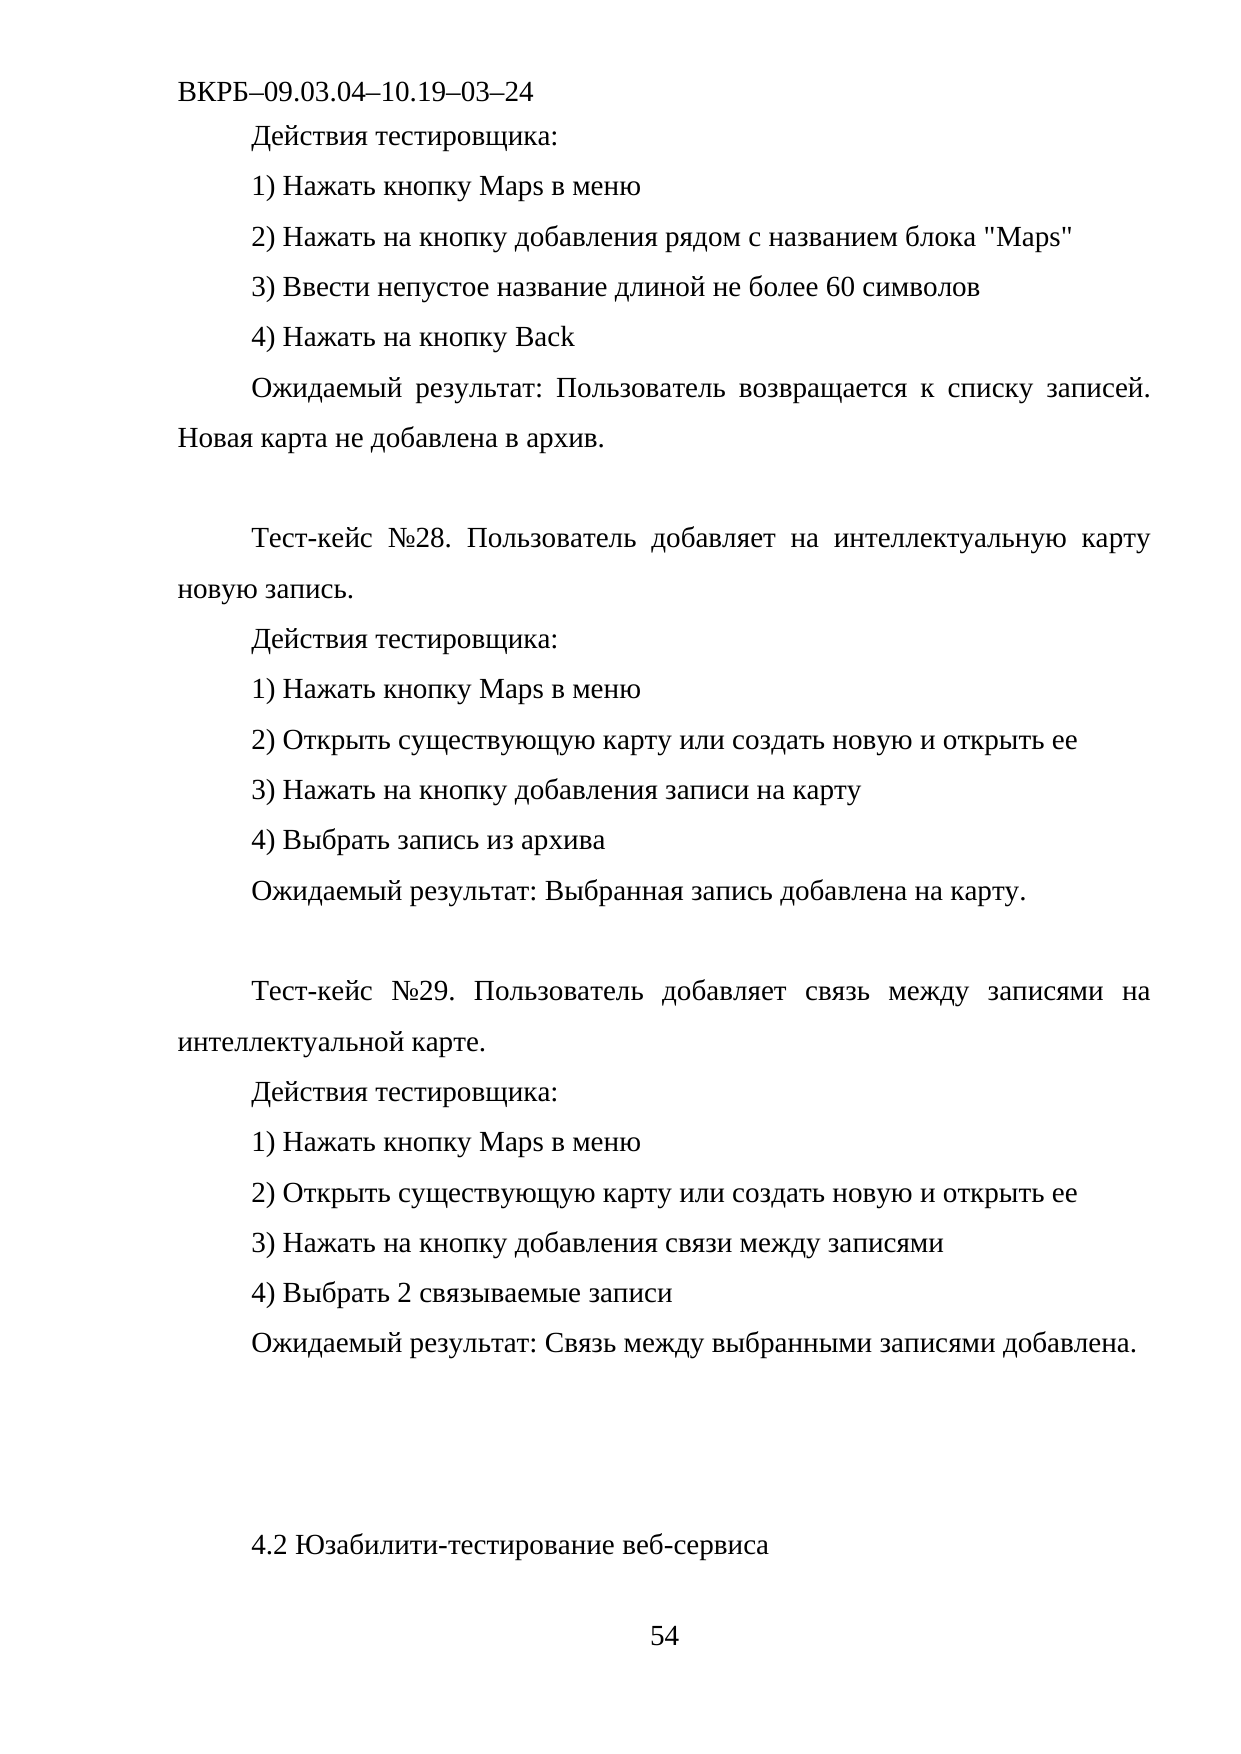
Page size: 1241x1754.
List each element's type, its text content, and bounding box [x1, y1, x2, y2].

text 4) Выбрать запись из архива [177, 822, 1152, 856]
text Действия тестировщика: [177, 621, 1152, 655]
subtitle 4.2 Юзабилити-тестирование веб-сервиса [177, 1527, 1152, 1560]
text Тест-кейс №29. Пользователь добавляет связь между записями на интеллектуальной карте. [177, 973, 1152, 1057]
text 4) Нажать на кнопку Back [177, 319, 1152, 353]
text 3) Нажать на кнопку добавления связи между записями [177, 1225, 1152, 1258]
text 1) Нажать кнопку Maps в меню [177, 168, 1152, 202]
text 2) Открыть существующую карту или создать новую и открыть ее [177, 722, 1152, 755]
text 4) Выбрать 2 связываемые записи [177, 1275, 1152, 1309]
text Действия тестировщика: [177, 1074, 1152, 1108]
text 1) Нажать кнопку Maps в меню [177, 672, 1152, 705]
text 2) Открыть существующую карту или создать новую и открыть ее [177, 1175, 1152, 1208]
text 3) Нажать на кнопку добавления записи на карту [177, 772, 1152, 806]
text 1) Нажать кнопку Maps в меню [177, 1124, 1152, 1158]
text Тест-кейс №28. Пользователь добавляет на интеллектуальную карту новую запись. [177, 521, 1152, 604]
text Ожидаемый результат: Связь между выбранными записями добавлена. [177, 1326, 1152, 1359]
text 2) Нажать на кнопку добавления рядом с названием блока "Maps" [177, 219, 1152, 252]
text Ожидаемый результат: Пользователь возвращается к списку записей. Новая карта не добавлена в архив. [177, 370, 1152, 453]
text 3) Ввести непустое название длиной не более 60 символов [177, 269, 1152, 303]
text Ожидаемый результат: Выбранная запись добавлена на карту. [177, 873, 1152, 906]
text Действия тестировщика: [177, 118, 1152, 152]
